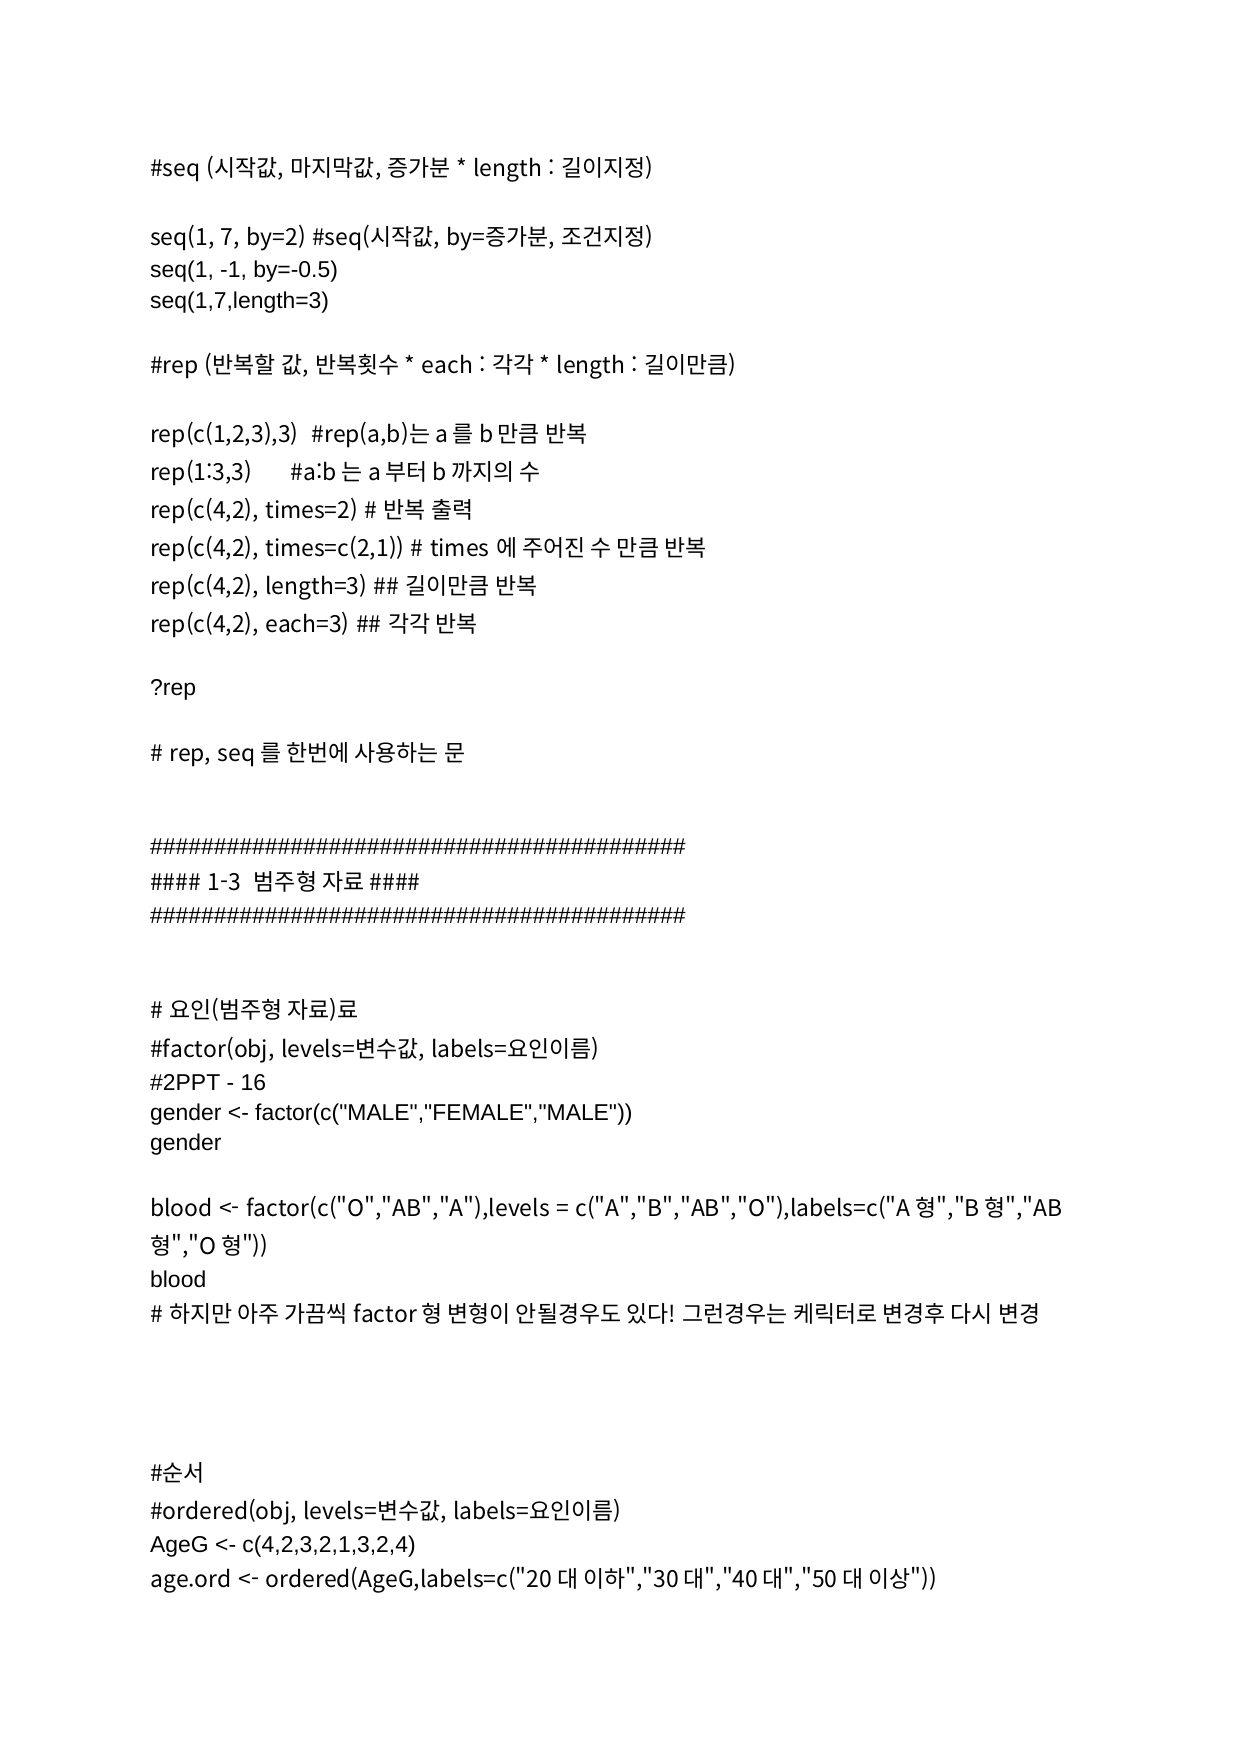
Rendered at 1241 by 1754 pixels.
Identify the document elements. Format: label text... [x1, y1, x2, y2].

text # 요인(범주형 자료)료 [150, 992, 1090, 1026]
text ########################################## [150, 833, 1090, 860]
text #2PPT - 16 [150, 1068, 1090, 1095]
text # 하지만 아주 가끔씩 factor형 변형이 안될경우도 있다! 그런경우는 케릭터로 변경후 다시 변경 [150, 1296, 1090, 1329]
text gender [150, 1129, 1090, 1155]
text seq(1, 7, by=2) #seq(시작값, by=증가분, 조건지정) [150, 218, 1090, 252]
text blood <- factor(c("O","AB","A"),levels = c("A","B","AB","O"),labels=c("A형","B형","AB형","O형")) [150, 1189, 1090, 1261]
text #seq (시작값, 마지막값, 증가분 * length : 길이지정) [150, 150, 1090, 183]
text ?rep [150, 674, 1090, 701]
text #ordered(obj, levels=변수값, labels=요인이름) [150, 1493, 1090, 1526]
text rep(c(4,2), times=2) # 반복 출력 [150, 492, 1090, 525]
text #### 1-3 범주형 자료 #### [150, 863, 1090, 897]
text seq(1,7,length=3) [150, 287, 1090, 313]
text rep(c(4,2), length=3) ## 길이만큼 반복 [150, 568, 1090, 601]
text # rep, seq를 한번에 사용하는 문 [150, 735, 1090, 768]
text age.ord <- ordered(AgeG,labels=c("20대 이하","30대","40대","50대 이상")) [150, 1561, 1090, 1594]
text #rep (반복할 값, 반복횟수 * each : 각각 * length : 길이만큼) [150, 347, 1090, 380]
text seq(1, -1, by=-0.5) [150, 256, 1090, 283]
text rep(1:3,3) #a:b는 a부터 b까지의 수 [150, 453, 1090, 487]
text #순서 [150, 1455, 1090, 1488]
text AgeG <- c(4,2,3,2,1,3,2,4) [150, 1531, 1090, 1557]
text ########################################## [150, 902, 1090, 928]
text blood [150, 1266, 1090, 1292]
text rep(c(4,2), times=c(2,1)) # times 에 주어진 수 만큼 반복 [150, 530, 1090, 563]
text rep(c(1,2,3),3) #rep(a,b)는 a를 b만큼 반복 [150, 415, 1090, 449]
text #factor(obj, levels=변수값, labels=요인이름) [150, 1030, 1090, 1064]
text rep(c(4,2), each=3) ## 각각 반복 [150, 606, 1090, 639]
text gender <- factor(c("MALE","FEMALE","MALE")) [150, 1099, 1090, 1125]
